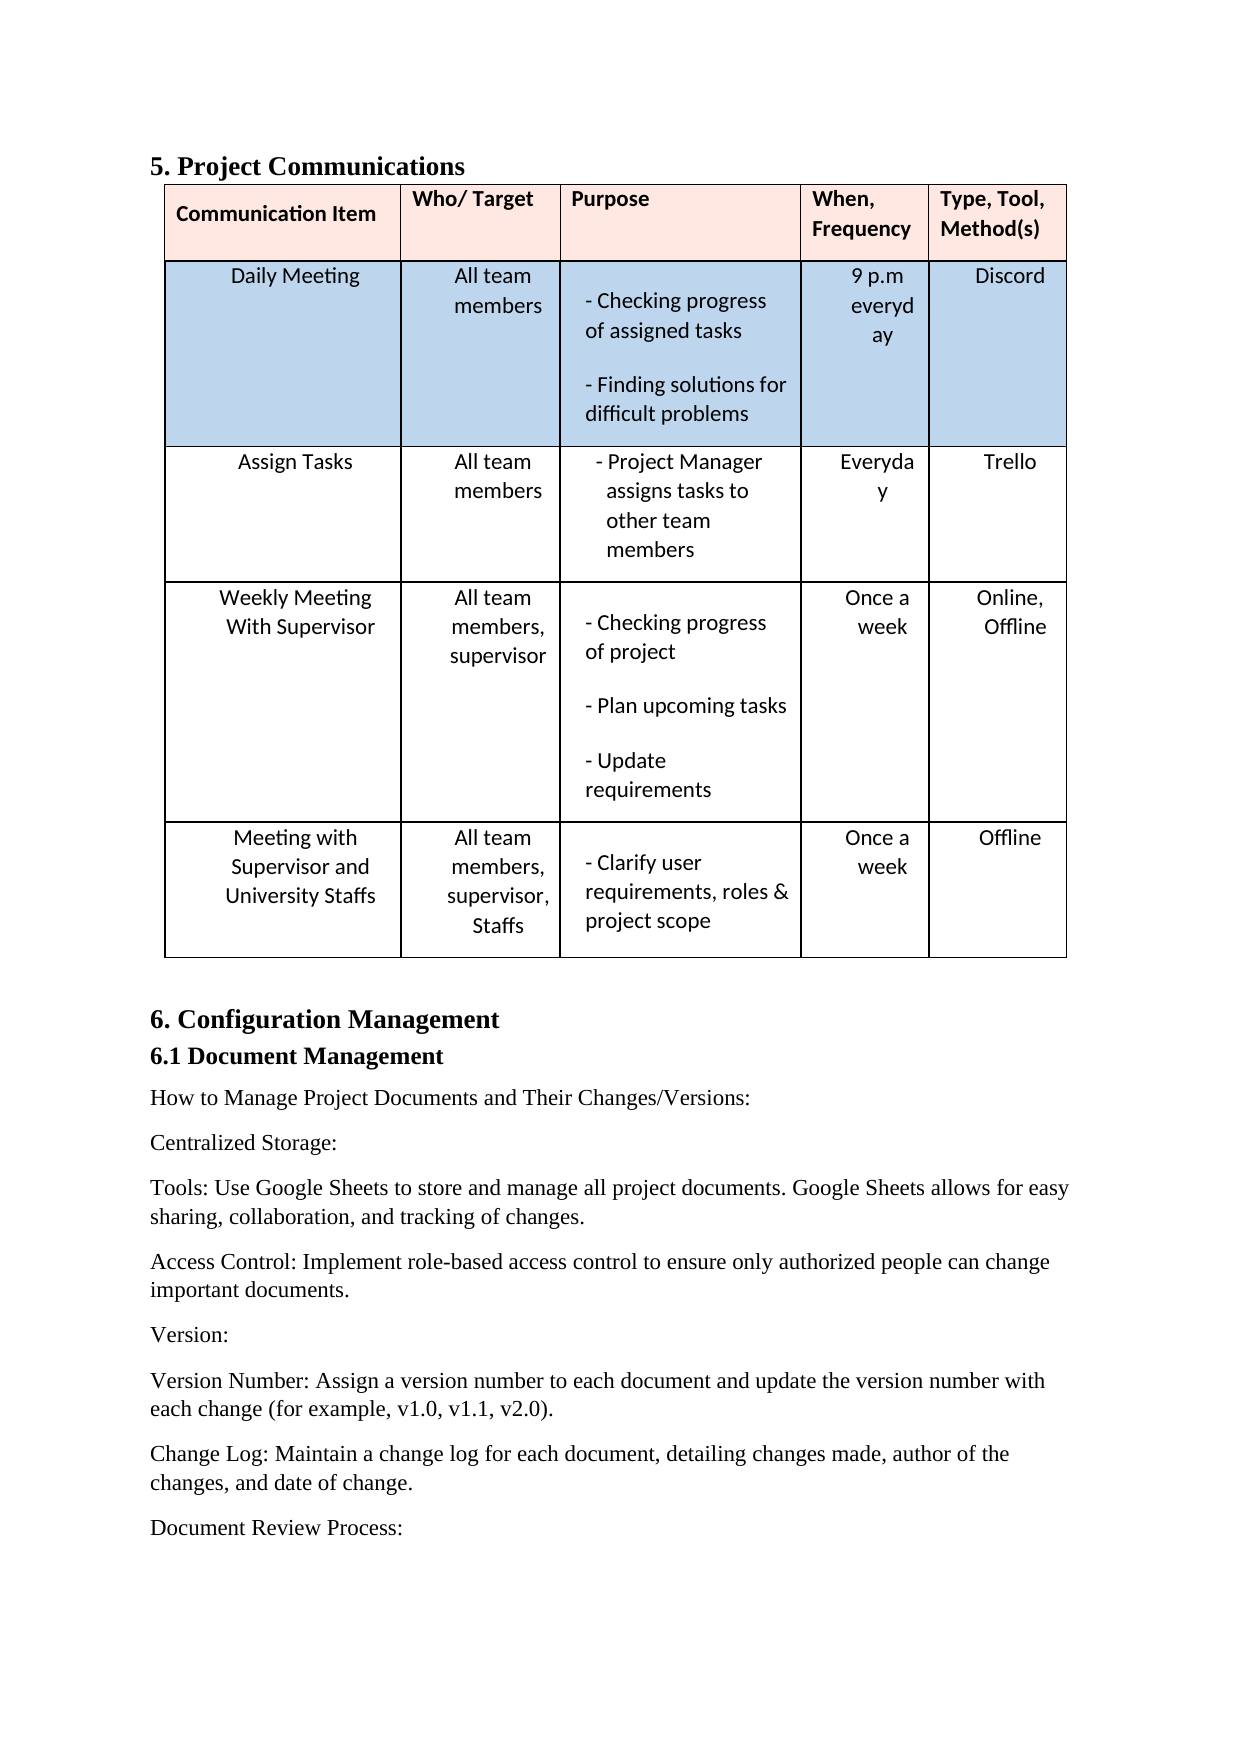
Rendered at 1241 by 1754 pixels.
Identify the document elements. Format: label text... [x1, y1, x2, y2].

text Tools: Use Google Sheets to store and manage all project documents. Google Sheets allows for easy sharing, collaboration, and tracking of changes. [150, 1174, 1093, 1229]
text Document Review Process: [150, 1514, 1093, 1540]
subtitle 6. Configuration Management [150, 1003, 1093, 1034]
text Change Log: Maintain a change log for each document, detailing changes made, author of the changes, and date of change. [150, 1440, 1093, 1495]
text How to Manage Project Documents and Their Changes/Versions: [150, 1084, 1093, 1111]
subtitle 5. Project Communications [150, 150, 1093, 181]
subtitle 6.1 Document Management [150, 1041, 1093, 1070]
text Version: [150, 1322, 1093, 1348]
text Version Number: Assign a version number to each document and update the version number with each change (for example, v1.0, v1.1, v2.0). [150, 1367, 1093, 1421]
text Centralized Storage: [150, 1129, 1093, 1156]
text Access Control: Implement role-based access control to ensure only authorized people can change important documents. [150, 1248, 1093, 1303]
